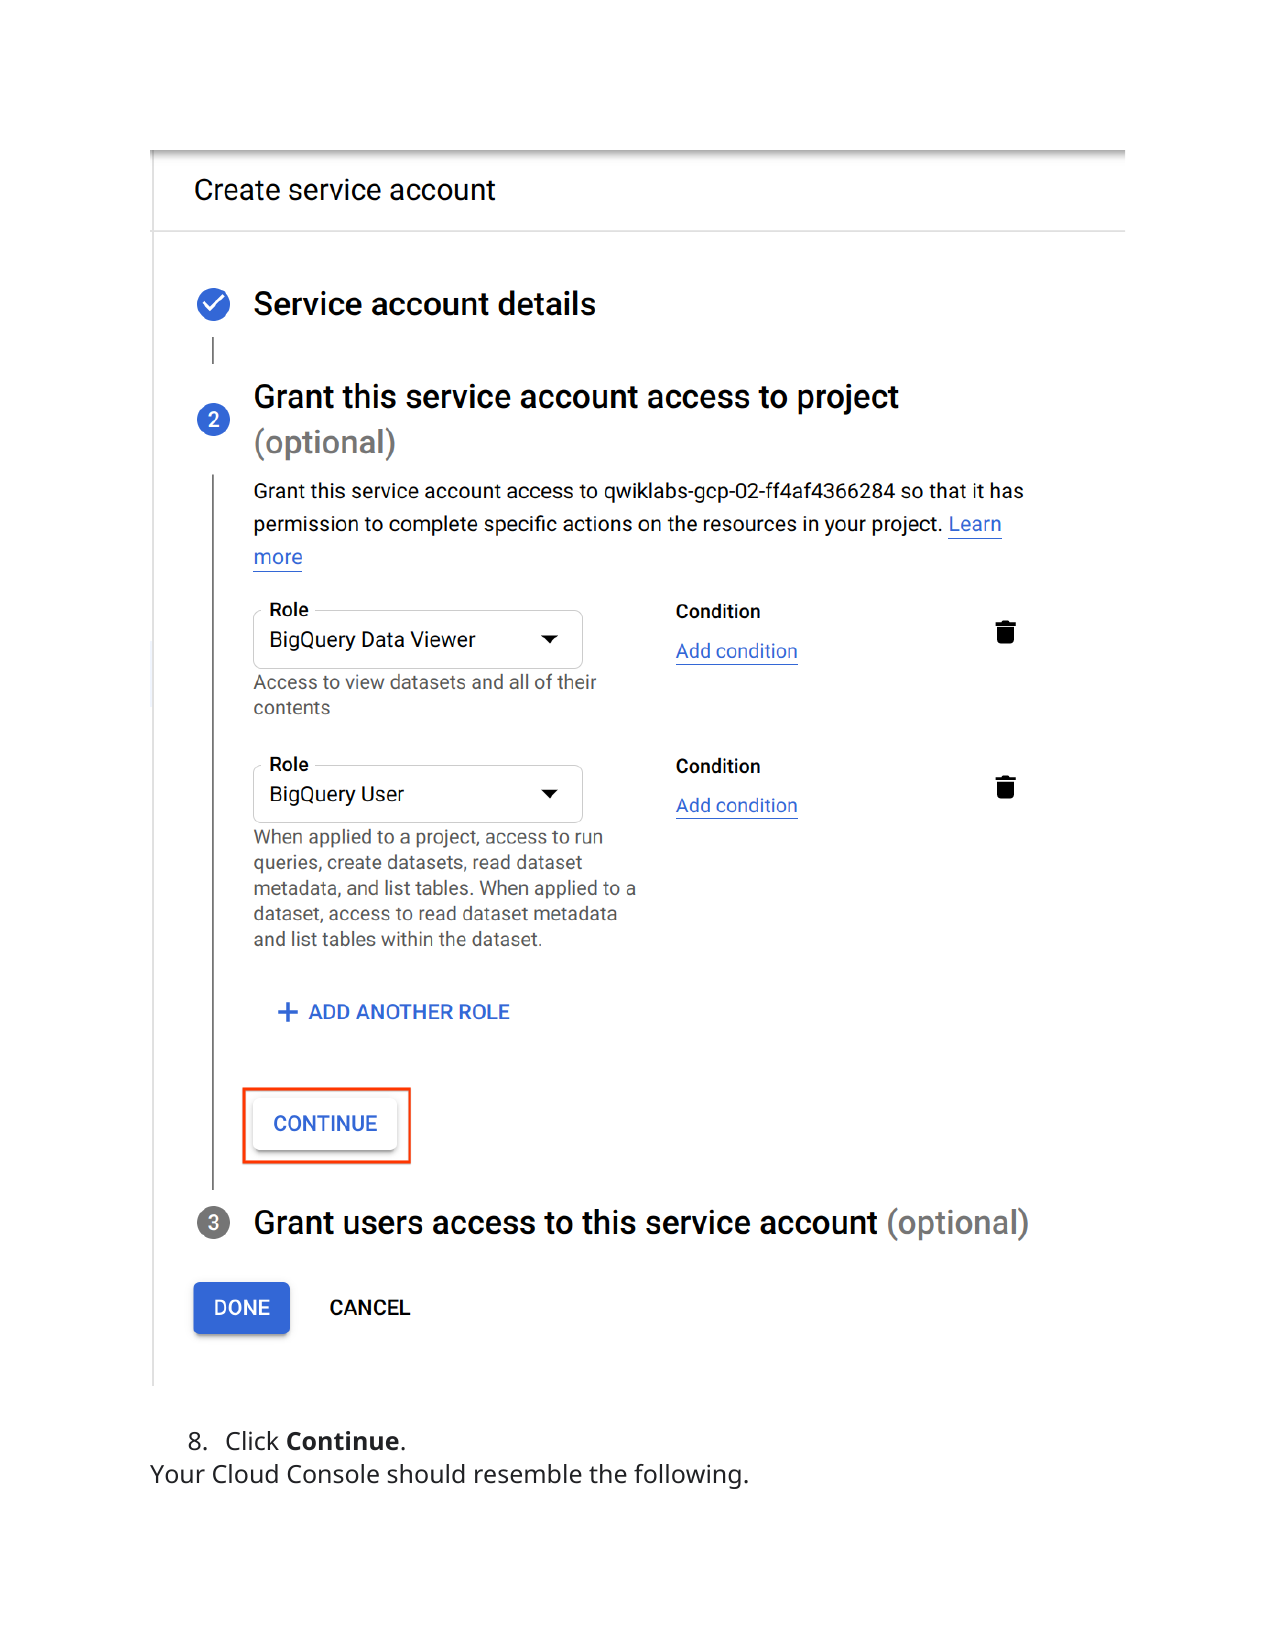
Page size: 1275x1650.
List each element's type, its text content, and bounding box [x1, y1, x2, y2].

list Click Continue. [187, 1423, 1125, 1457]
text Your Cloud Console should resemble the following. [150, 1457, 1125, 1491]
picture [150, 150, 1125, 1386]
